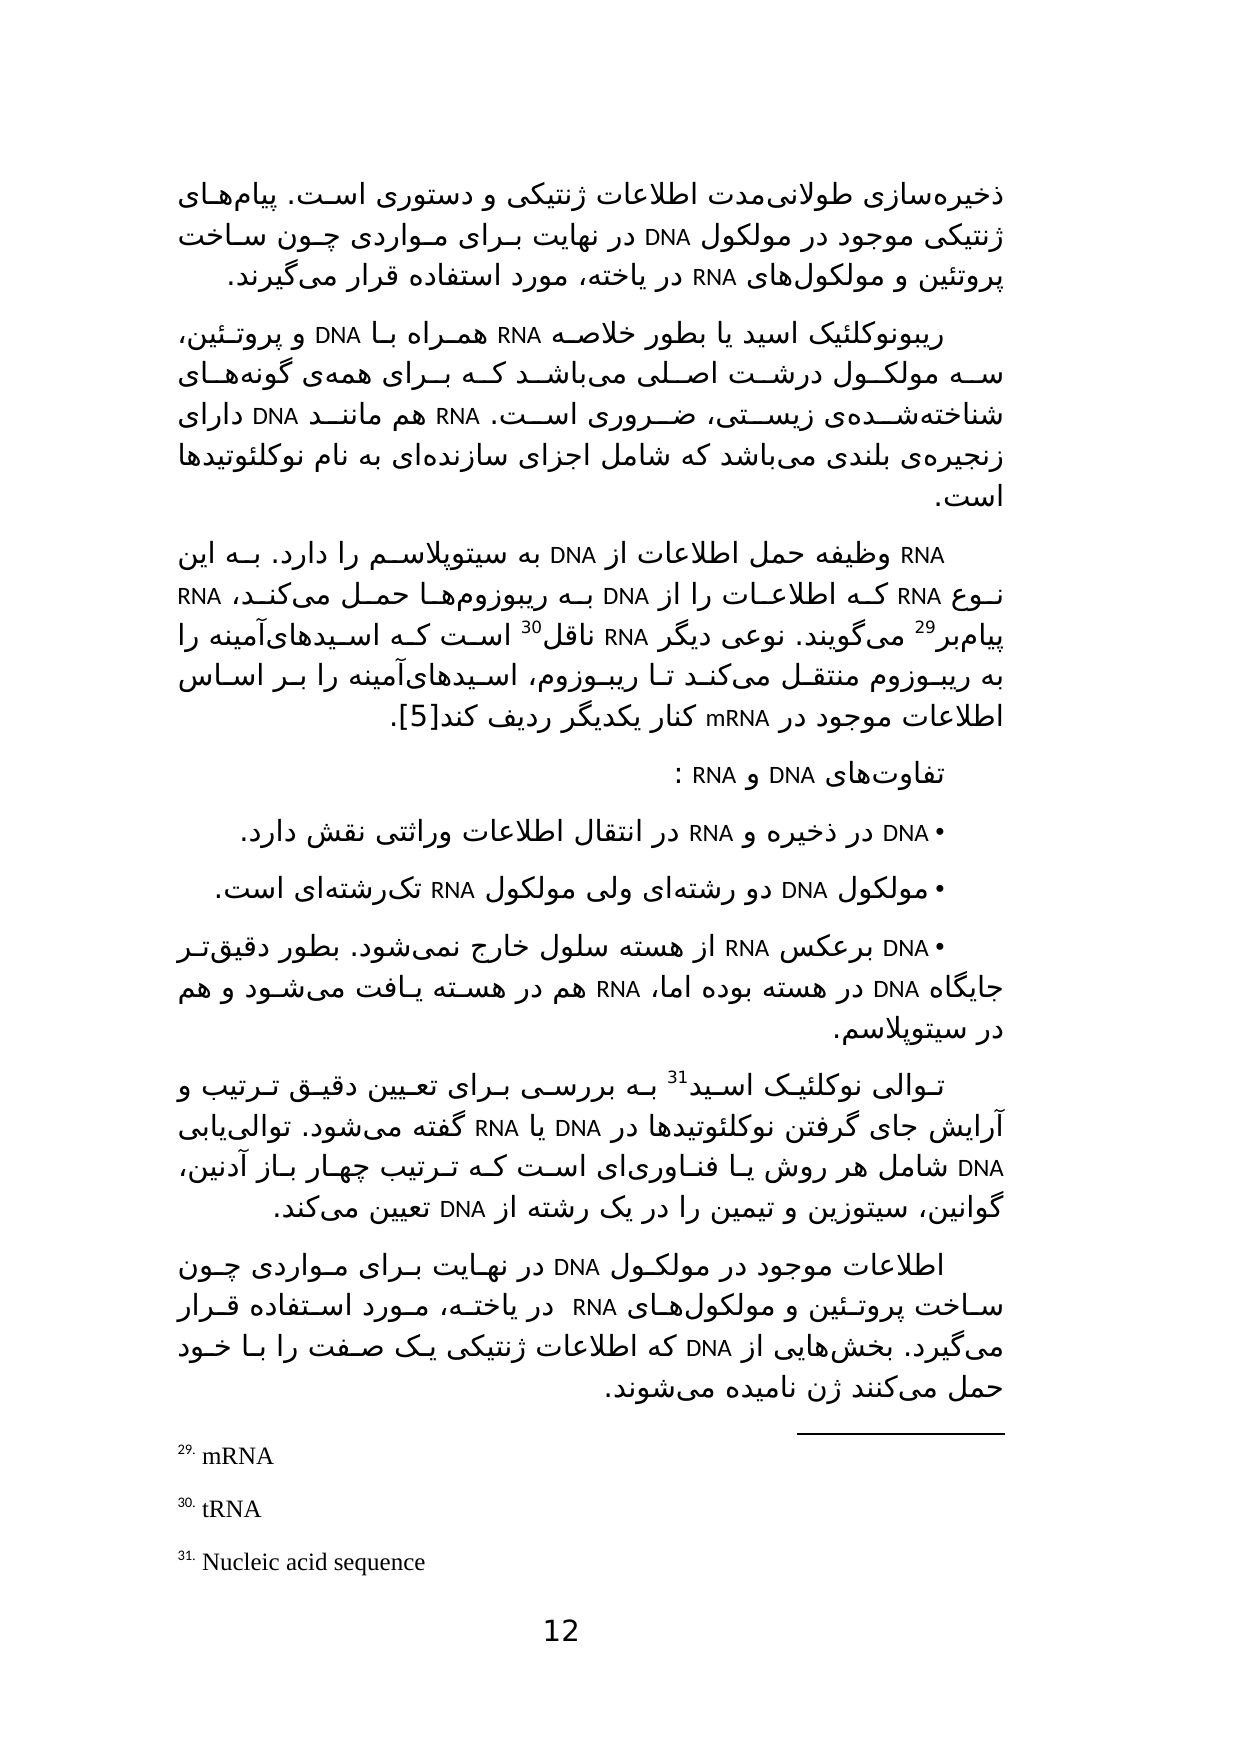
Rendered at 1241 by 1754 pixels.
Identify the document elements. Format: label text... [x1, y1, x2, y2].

text تفاوت‌های DNA و RNA : [177, 757, 1004, 791]
text توالی نوکلئیک اسید به بررسی برای تعیین دقیق ترتیب و آرایش جای گرفتن نوکلئوتیدها در DNA یا RNA گفته می‌شود. توالی‌یابی DNA شامل هر روش یا فناوری‌ای است که ترتیب چهار باز آدنین، گوانین، سیتوزین و تیمین را در یک رشته از DNA تعیین می‌کند. [177, 1068, 1004, 1224]
text RNA وظیفه حمل اطلاعات از DNA به سیتوپلاسم را دارد. به این نوع RNA که اطلاعات را از DNA به ریبوزوم‌ها حمل می‌کند، RNA پیام‌بر می‌گویند. نوعی دیگر RNA ناقل است که اسیدهای‌آمینه را به ریبوزوم منتقل می‌کند تا ریبوزوم، اسیدهای‌آمینه را بر اساس اطلاعات موجود در mRNA کنار یکدیگر ردیف کند[5]. [177, 536, 1004, 733]
text • DNA برعکس RNA از هسته سلول خارج نمی‌شود. بطور دقیق‌تر جایگاه DNA در هسته بوده اما، RNA هم در هسته یافت می‌شود و هم در سیتوپلاسم. [177, 929, 1004, 1045]
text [177, 177, 1004, 293]
text • DNA در ذخیره و RNA در انتقال اطلاعات وراثتی نقش دارد. [177, 814, 1004, 848]
text • مولکول DNA دو رشته‌ای ولی مولکول RNA تک‌رشته‌ای است. [177, 872, 1004, 906]
text ریبونوکلئیک اسید یا بطور خلاصه RNA همراه با DNA و پروتئین، سه مولکول درشت اصلی می‌باشد که برای همه‌ی گونه‌های شناخته‌شده‌ی زیستی، ضروری است. RNA هم مانند DNA دارای زنجیره‌ی بلندی می‌باشد که شامل اجزای سازنده‌ای به نام نوکلئوتیدها است. [177, 316, 1004, 513]
text اطلاعات موجود در مولکول DNA در نهایت برای مواردی چون ساخت پروتئین و مولکول‌های RNA در یاخته، مورد استفاده قرار می‌گیرد. بخش‌هایی از DNA که اطلاعات ژنتیکی یک صفت را با خود حمل می‌کنند ژن نامیده می‌شوند. [177, 1248, 1004, 1404]
